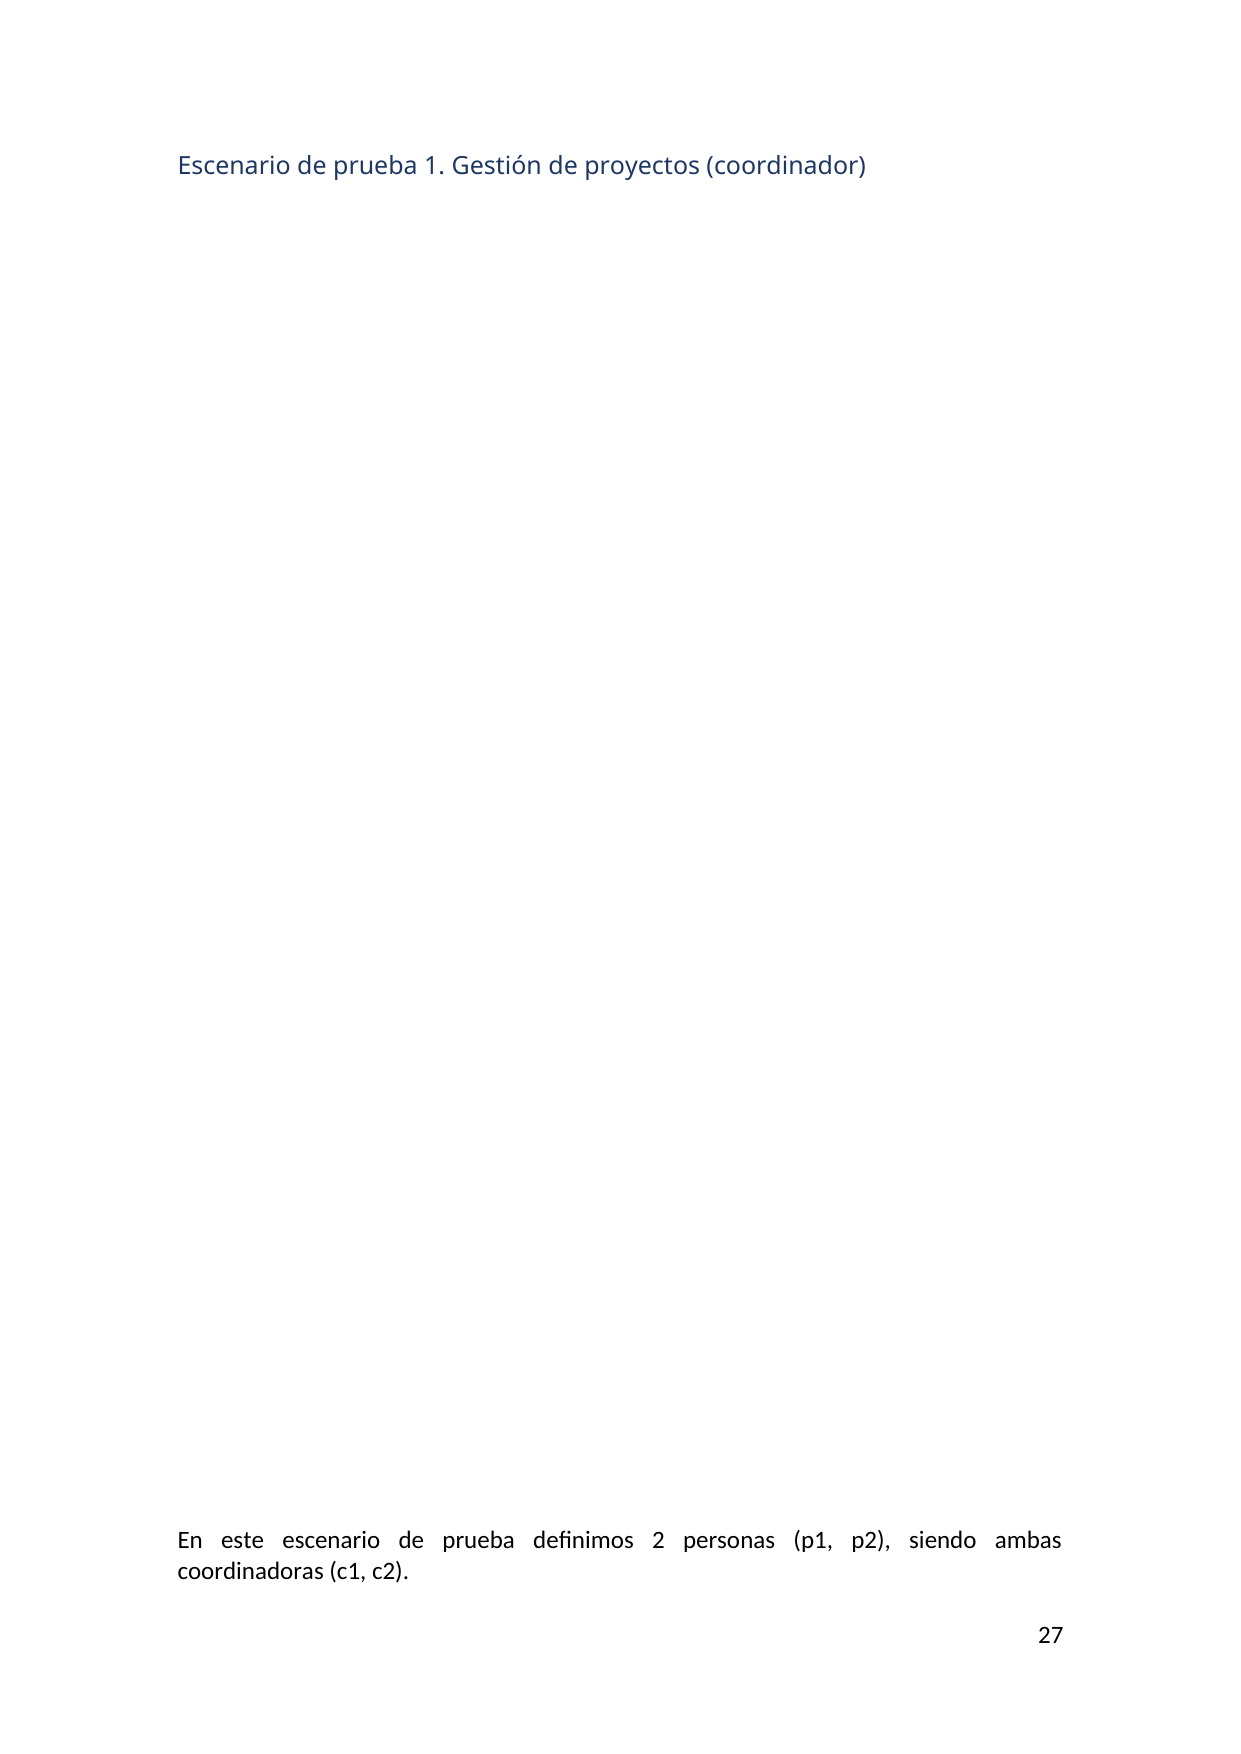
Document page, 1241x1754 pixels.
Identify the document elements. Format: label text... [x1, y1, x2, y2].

text En este escenario de prueba definimos 2 personas (p1, p2), siendo ambas coordinadoras (c1, c2). [177, 1524, 1063, 1586]
subtitle Escenario de prueba 1. Gestión de proyectos (coordinador) [177, 148, 1063, 182]
